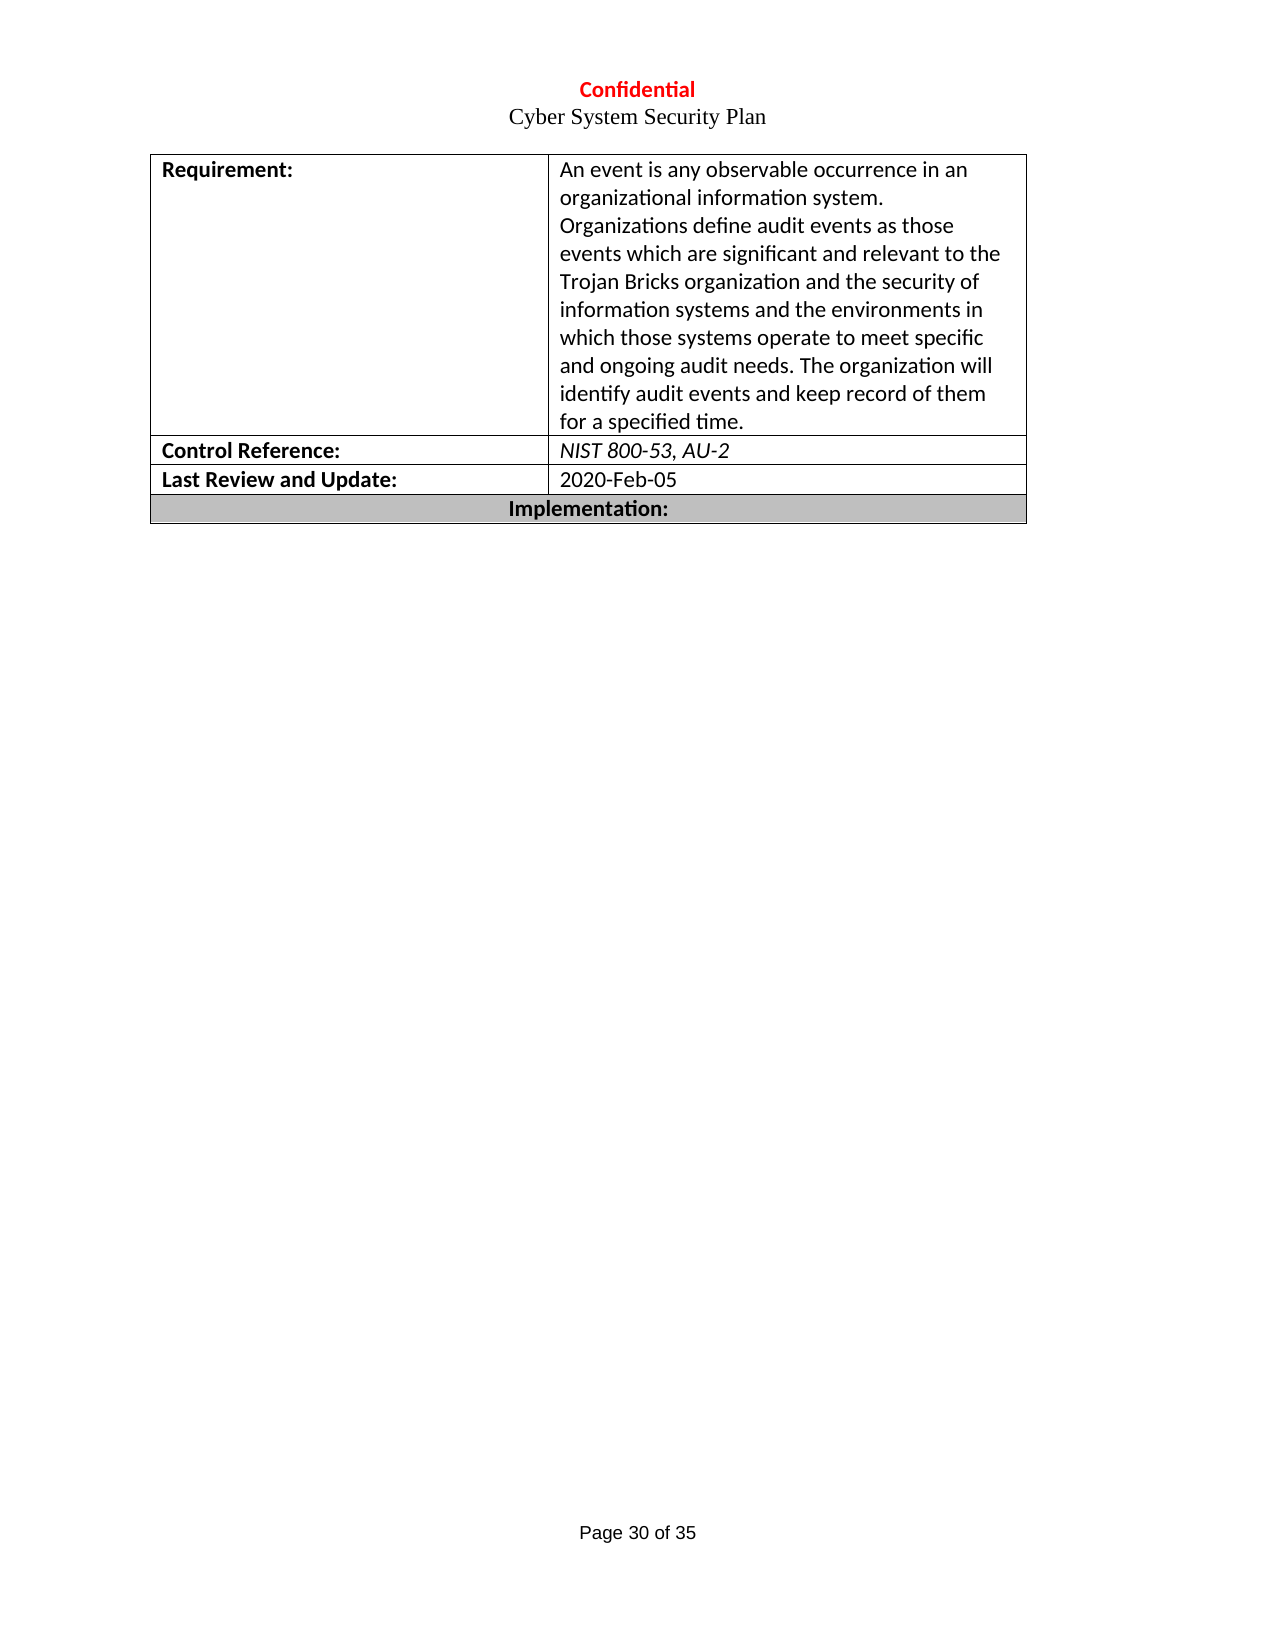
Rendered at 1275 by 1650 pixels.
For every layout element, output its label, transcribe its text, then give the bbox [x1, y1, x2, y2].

table_header An event is any observable occurrence in an organizational information system. Organizations define audit events as those events which are significant and relevant to the Trojan Bricks organization and the security of information systems and the environments in which those systems operate to meet specific and ongoing audit needs. The organization will identify audit events and keep record of them for a specified time. [549, 155, 1026, 435]
table_cell Implementation: [151, 495, 1026, 522]
table_cell Control Reference: [151, 436, 548, 464]
table_cell Last Review and Update: [151, 465, 548, 493]
table_cell NIST 800-53, AU-2 [549, 436, 1026, 464]
table_cell 2020-Feb-05 [549, 465, 1026, 493]
table_header Requirement: [151, 155, 548, 435]
